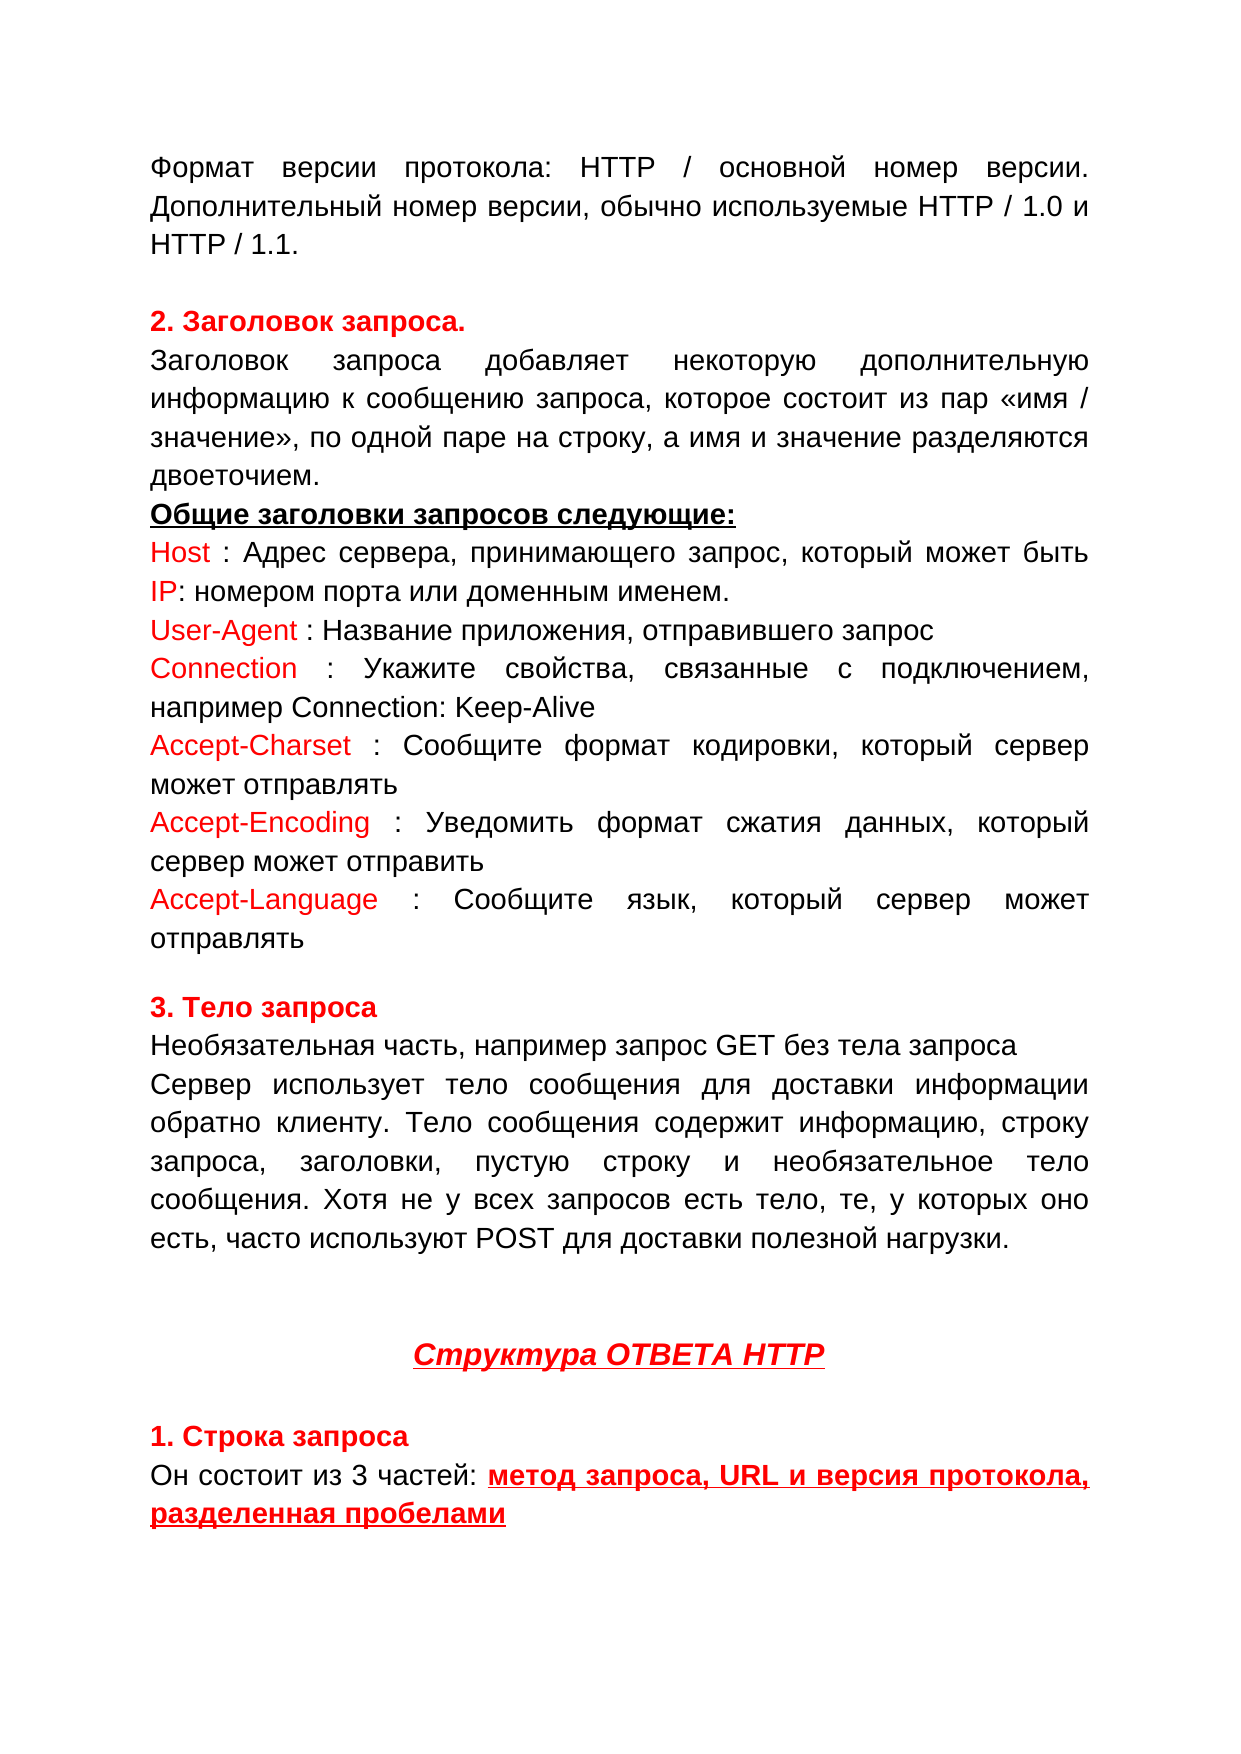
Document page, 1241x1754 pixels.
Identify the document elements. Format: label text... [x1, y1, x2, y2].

text Он состоит из 3 частей: метод запроса, URL и версия протокола, разделенная пробелами [150, 1457, 1090, 1529]
text 3. Тело запроса [150, 989, 1090, 1023]
text Сервер использует тело сообщения для доставки информации обратно клиенту. Тело сообщения содержит информацию, строку запроса, заголовки, пустую строку и необязательное тело сообщения. Хотя не у всех запросов есть тело, те, у которых оно есть, часто используют POST для доставки полезной нагрузки. [150, 1067, 1090, 1254]
text Accept-Charset : Сообщите формат кодировки, который сервер может отправлять [150, 728, 1090, 800]
text Общие заголовки запросов следующие: [150, 497, 1090, 530]
text Формат версии протокола: HTTP / основной номер версии. Дополнительный номер версии, обычно используемые HTTP / 1.0 и HTTP / 1.1. [150, 150, 1090, 261]
text Заголовок запроса добавляет некоторую дополнительную информацию к сообщению запроса, которое состоит из пар «имя / значение», по одной паре на строку, а имя и значение разделяются двоеточием. [150, 343, 1090, 492]
text Connection : Укажите свойства, связанные с подключением, например Connection: Keep-Alive [150, 651, 1090, 723]
text Host : Адрес сервера, принимающего запрос, который может быть IP: номером порта или доменным именем. [150, 535, 1090, 607]
text Accept-Encoding : Уведомить формат сжатия данных, который сервер может отправить [150, 805, 1090, 877]
text Необязательная часть, например запрос GET без тела запроса [150, 1028, 1090, 1062]
text User-Agent : Название приложения, отправившего запрос [150, 612, 1090, 646]
text Структура ОТВЕТА HTTP [150, 1336, 1090, 1372]
text 2. Заголовок запроса. [150, 304, 1090, 338]
text Accept-Language : Сообщите язык, который сервер может отправлять [150, 882, 1090, 954]
text 1. Строка запроса [150, 1419, 1090, 1452]
